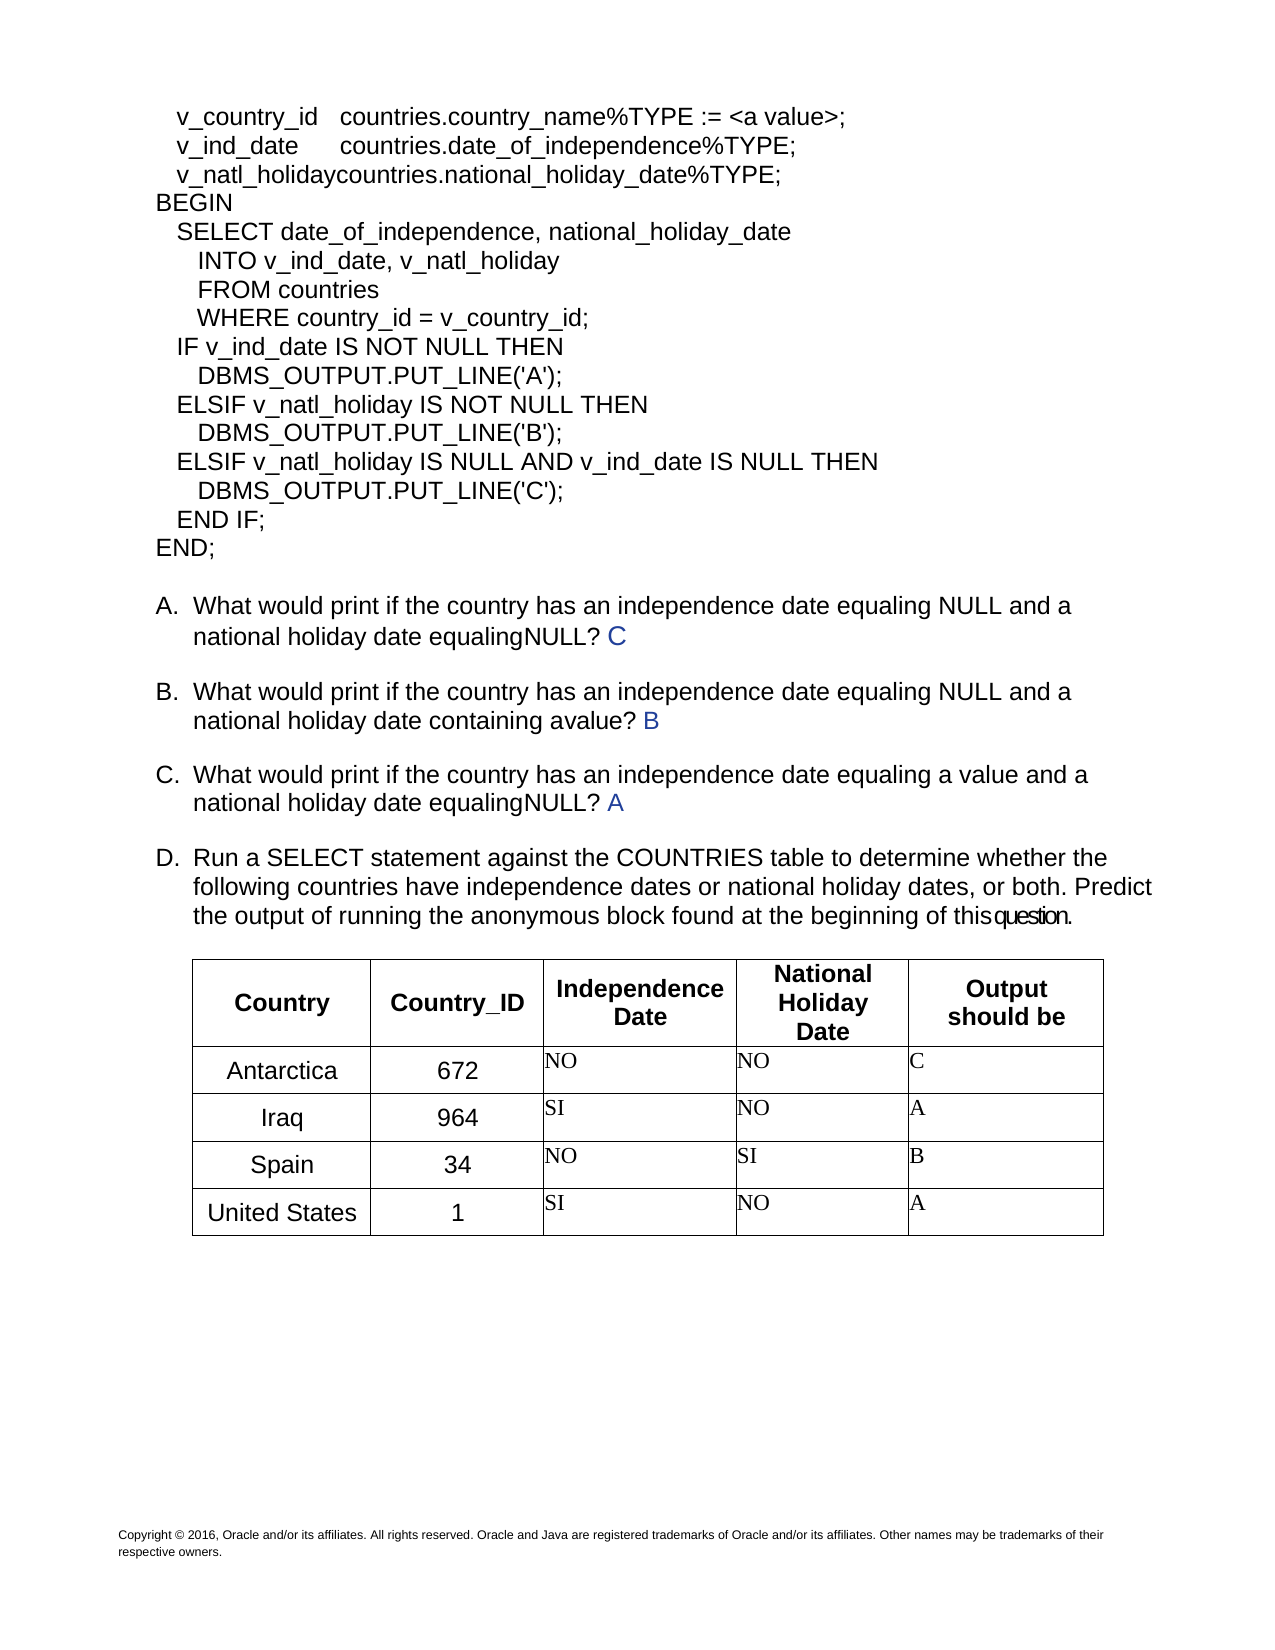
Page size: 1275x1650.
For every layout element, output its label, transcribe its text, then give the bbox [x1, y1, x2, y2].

table_header National Holiday Date [737, 960, 908, 1046]
text v_country_id countries.country_name%TYPE := <a value>; v_ind_date countries.date_of_independence%TYPE; v_natl_holidaycountries.national_holiday_date%TYPE; [176, 102, 846, 188]
table_cell NO [544, 1047, 736, 1093]
text ELSIF v_natl_holiday IS NOT NULL THEN DBMS_OUTPUT.PUT_LINE('B'); [176, 389, 651, 447]
table_header Country_ID [371, 960, 543, 1046]
text WHERE country_id = v_country_id; IF v_ind_date IS NOT NULL THEN [176, 303, 591, 361]
table_cell NO [544, 1142, 736, 1188]
text FROM countries [197, 274, 1275, 303]
table_cell United States [193, 1189, 370, 1235]
table_cell A [909, 1094, 1103, 1141]
table_cell NO [737, 1189, 908, 1235]
text ELSIF v_natl_holiday IS NULL AND v_ind_date IS NULL THEN DBMS_OUTPUT.PUT_LINE('C'); [176, 447, 882, 504]
table_cell 34 [371, 1142, 543, 1188]
table_cell Spain [193, 1142, 370, 1188]
table_cell SI [737, 1142, 908, 1188]
text BEGIN [155, 188, 1275, 217]
table_cell A [909, 1189, 1103, 1235]
list What would print if the country has an independence date equaling NULL and a national holiday date containing avalue? B [155, 677, 1073, 734]
list What would print if the country has an independence date equaling a value and a national holiday date equalingNULL? A [155, 760, 1090, 817]
table_cell Antarctica [193, 1047, 370, 1093]
text END IF; [155, 504, 266, 533]
table_cell Iraq [193, 1094, 370, 1141]
text SELECT date_of_independence, national_holiday_date INTO v_ind_date, v_natl_holiday [176, 217, 794, 274]
list Run a SELECT statement against the COUNTRIES table to determine whether the following countries have independence dates or national holiday dates, or both. Predict the output of running the anonymous block found at the beginning of thisquestion. [155, 843, 1154, 930]
table_cell NO [737, 1047, 908, 1093]
table_cell 1 [371, 1189, 543, 1235]
table_header Output should be [909, 960, 1103, 1046]
table_cell C [909, 1047, 1103, 1093]
table_cell 672 [371, 1047, 543, 1093]
table_cell NO [737, 1094, 908, 1141]
table_cell SI [544, 1094, 736, 1141]
text DBMS_OUTPUT.PUT_LINE('A'); [197, 361, 1275, 389]
table_cell SI [544, 1189, 736, 1235]
table_cell 964 [371, 1094, 543, 1141]
text END; [155, 533, 266, 562]
table_header Independence Date [544, 960, 736, 1046]
table_header Country [193, 960, 370, 1046]
list What would print if the country has an independence date equaling NULL and a national holiday date equalingNULL? C [155, 591, 1073, 651]
table_cell B [909, 1142, 1103, 1188]
